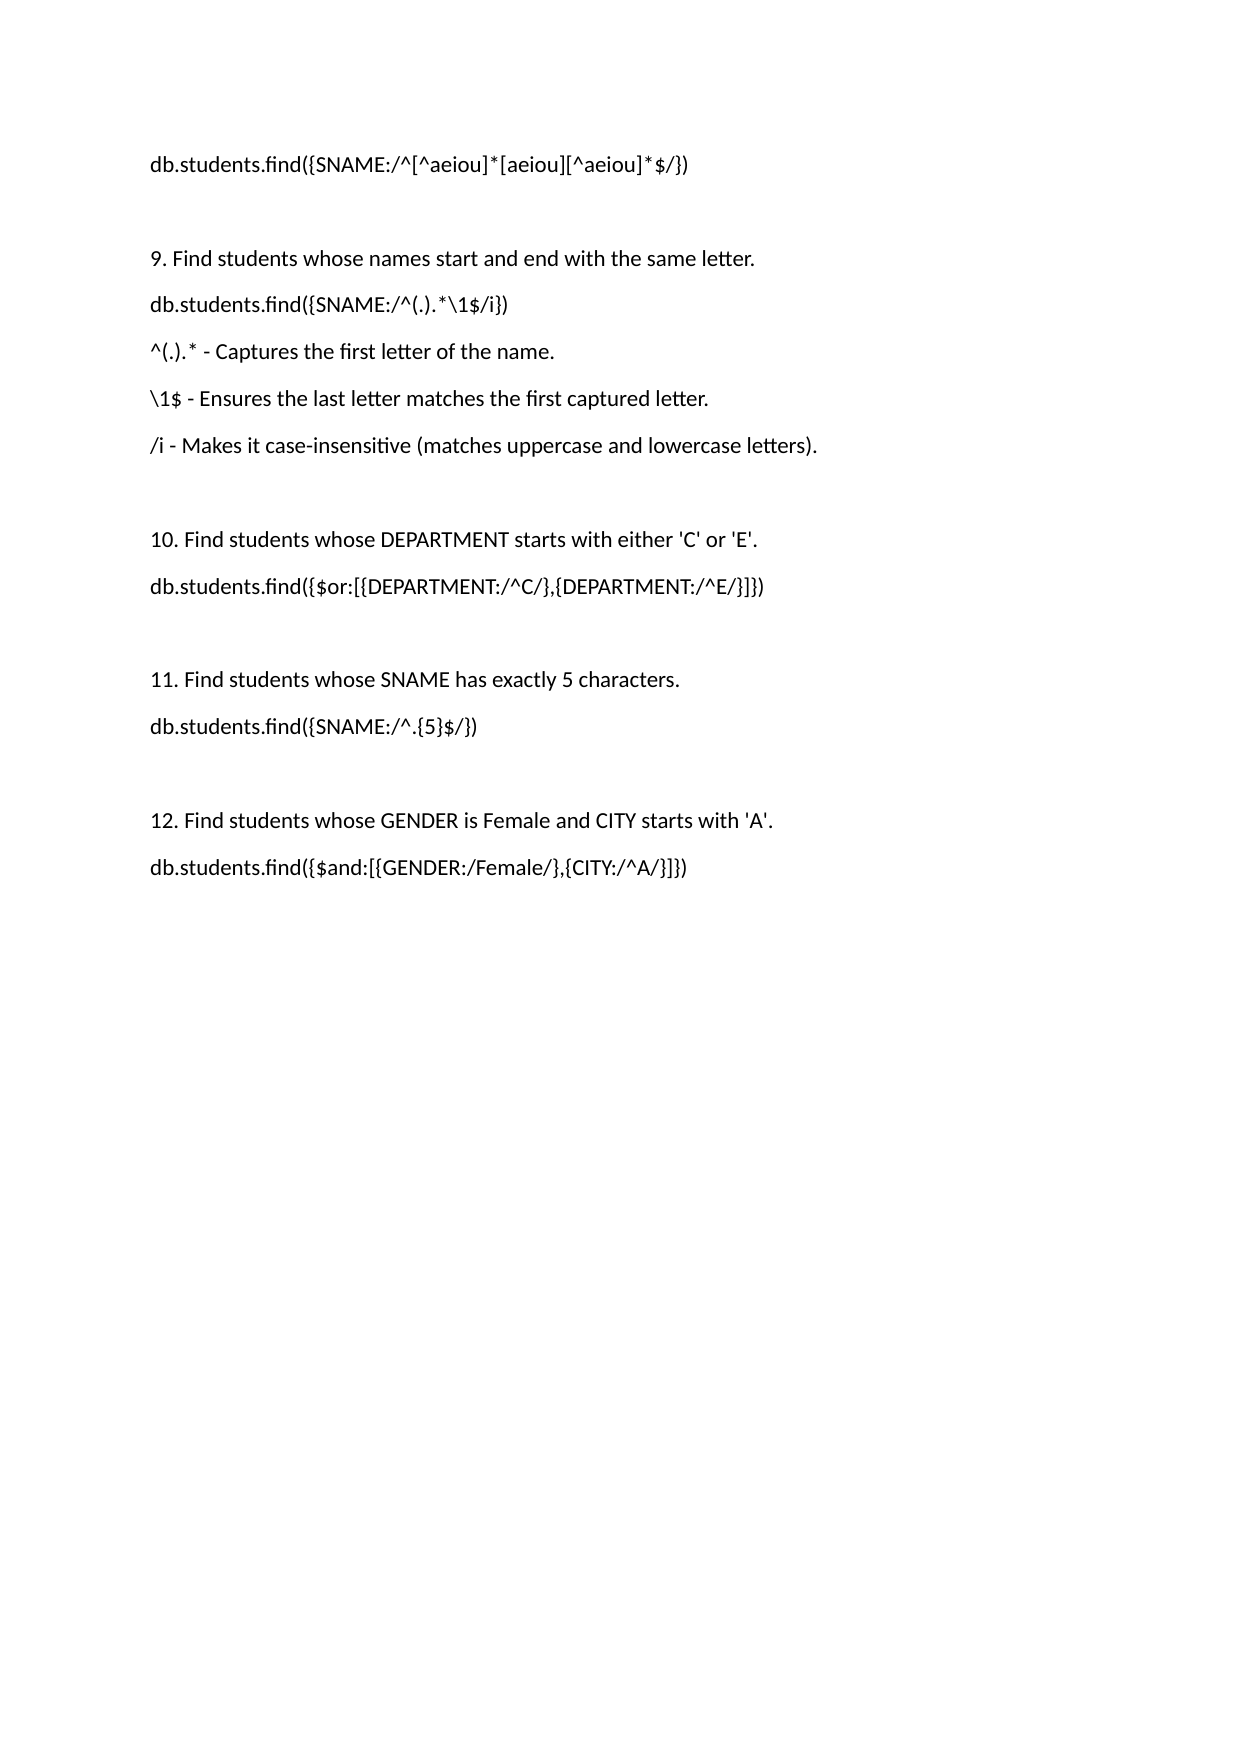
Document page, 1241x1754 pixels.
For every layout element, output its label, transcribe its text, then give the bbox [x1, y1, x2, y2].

text db.students.find({SNAME:/^(.).*\1$/i}) [150, 291, 1090, 319]
text db.students.find({$or:[{DEPARTMENT:/^C/},{DEPARTMENT:/^E/}]}) [150, 572, 1090, 600]
text db.students.find({SNAME:/^[^aeiou]*[aeiou][^aeiou]*$/}) [150, 150, 1090, 178]
text 11. Find students whose SNAME has exactly 5 characters. [150, 666, 1090, 694]
text ^(.).* - Captures the first letter of the name. [150, 337, 1090, 366]
text 10. Find students whose DEPARTMENT starts with either 'C' or 'E'. [150, 525, 1090, 553]
text db.students.find({$and:[{GENDER:/Female/},{CITY:/^A/}]}) [150, 853, 1090, 881]
text 9. Find students whose names start and end with the same letter. [150, 244, 1090, 272]
text 12. Find students whose GENDER is Female and CITY starts with 'A'. [150, 806, 1090, 834]
text db.students.find({SNAME:/^.{5}$/}) [150, 712, 1090, 741]
text /i - Makes it case-insensitive (matches uppercase and lowercase letters). [150, 431, 1090, 459]
text \1$ - Ensures the last letter matches the first captured letter. [150, 384, 1090, 412]
